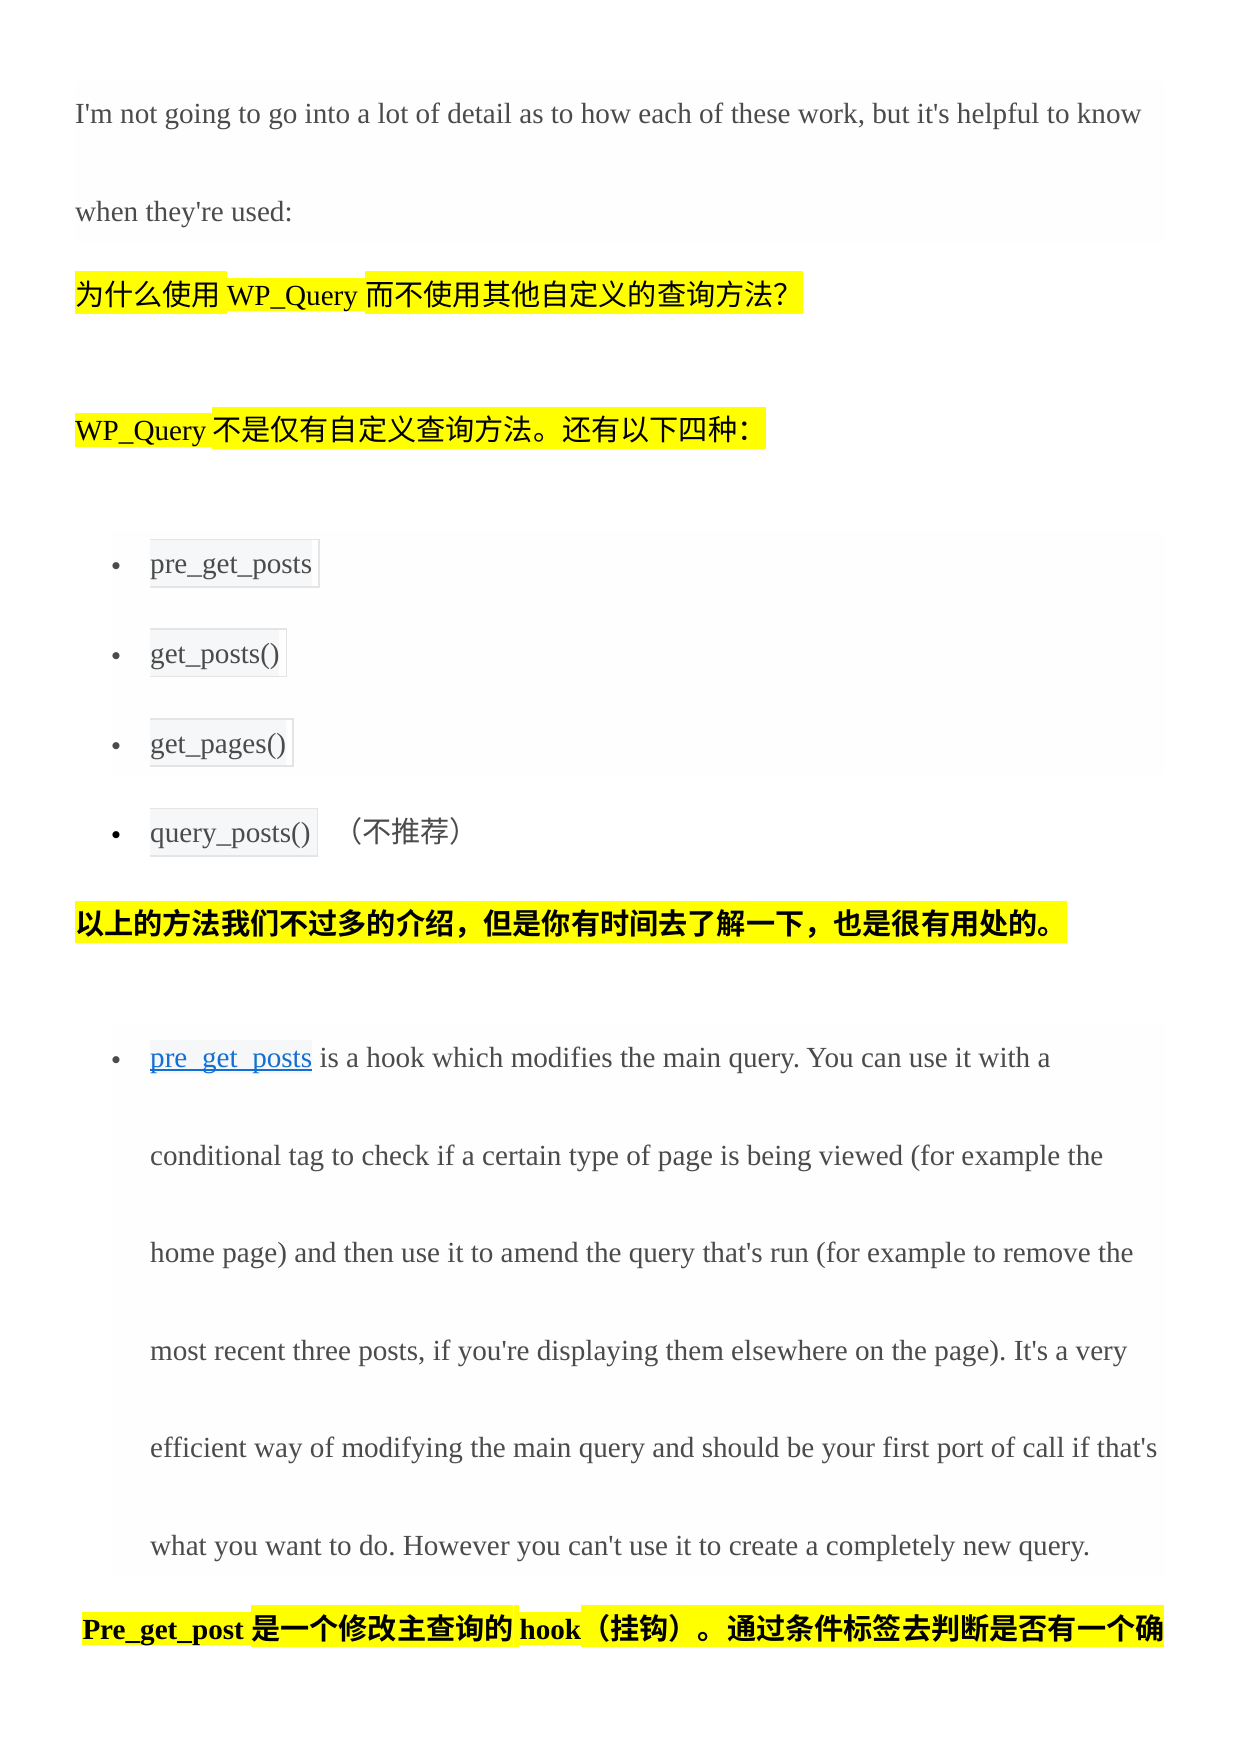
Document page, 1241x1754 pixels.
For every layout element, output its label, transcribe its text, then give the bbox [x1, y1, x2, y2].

list get_posts() [112, 620, 1165, 685]
list query_posts() （不推荐） [112, 799, 1165, 864]
text WP_Query不是仅有自定义查询方法。还有以下四种： [75, 395, 1165, 460]
text 以上的方法我们不过多的介绍，但是你有时间去了解一下，也是很有用处的。 [75, 889, 1165, 954]
text 为什么使用WP_Query 而不使用其他自定义的查询方法？ [75, 260, 1165, 325]
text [75, 1594, 1165, 1659]
list pre_get_posts is a hook which modifies the main query. You can use it with a conditional tag to check if a certain type of page is being viewed (for example the home page) and then use it to amend the query that's run (for example to remove the most recent three posts, if you're displaying them elsewhere on the page). It's a very efficient way of modifying the main query and should be your first port of call if that's what you want to do. However you can't use it to create a completely new query. [112, 1024, 1165, 1577]
text I'm not going to go into a lot of detail as to how each of these work, but it's helpful to know when they're used: [75, 81, 1165, 243]
list get_pages() [112, 710, 1165, 775]
list pre_get_posts [112, 531, 1165, 596]
